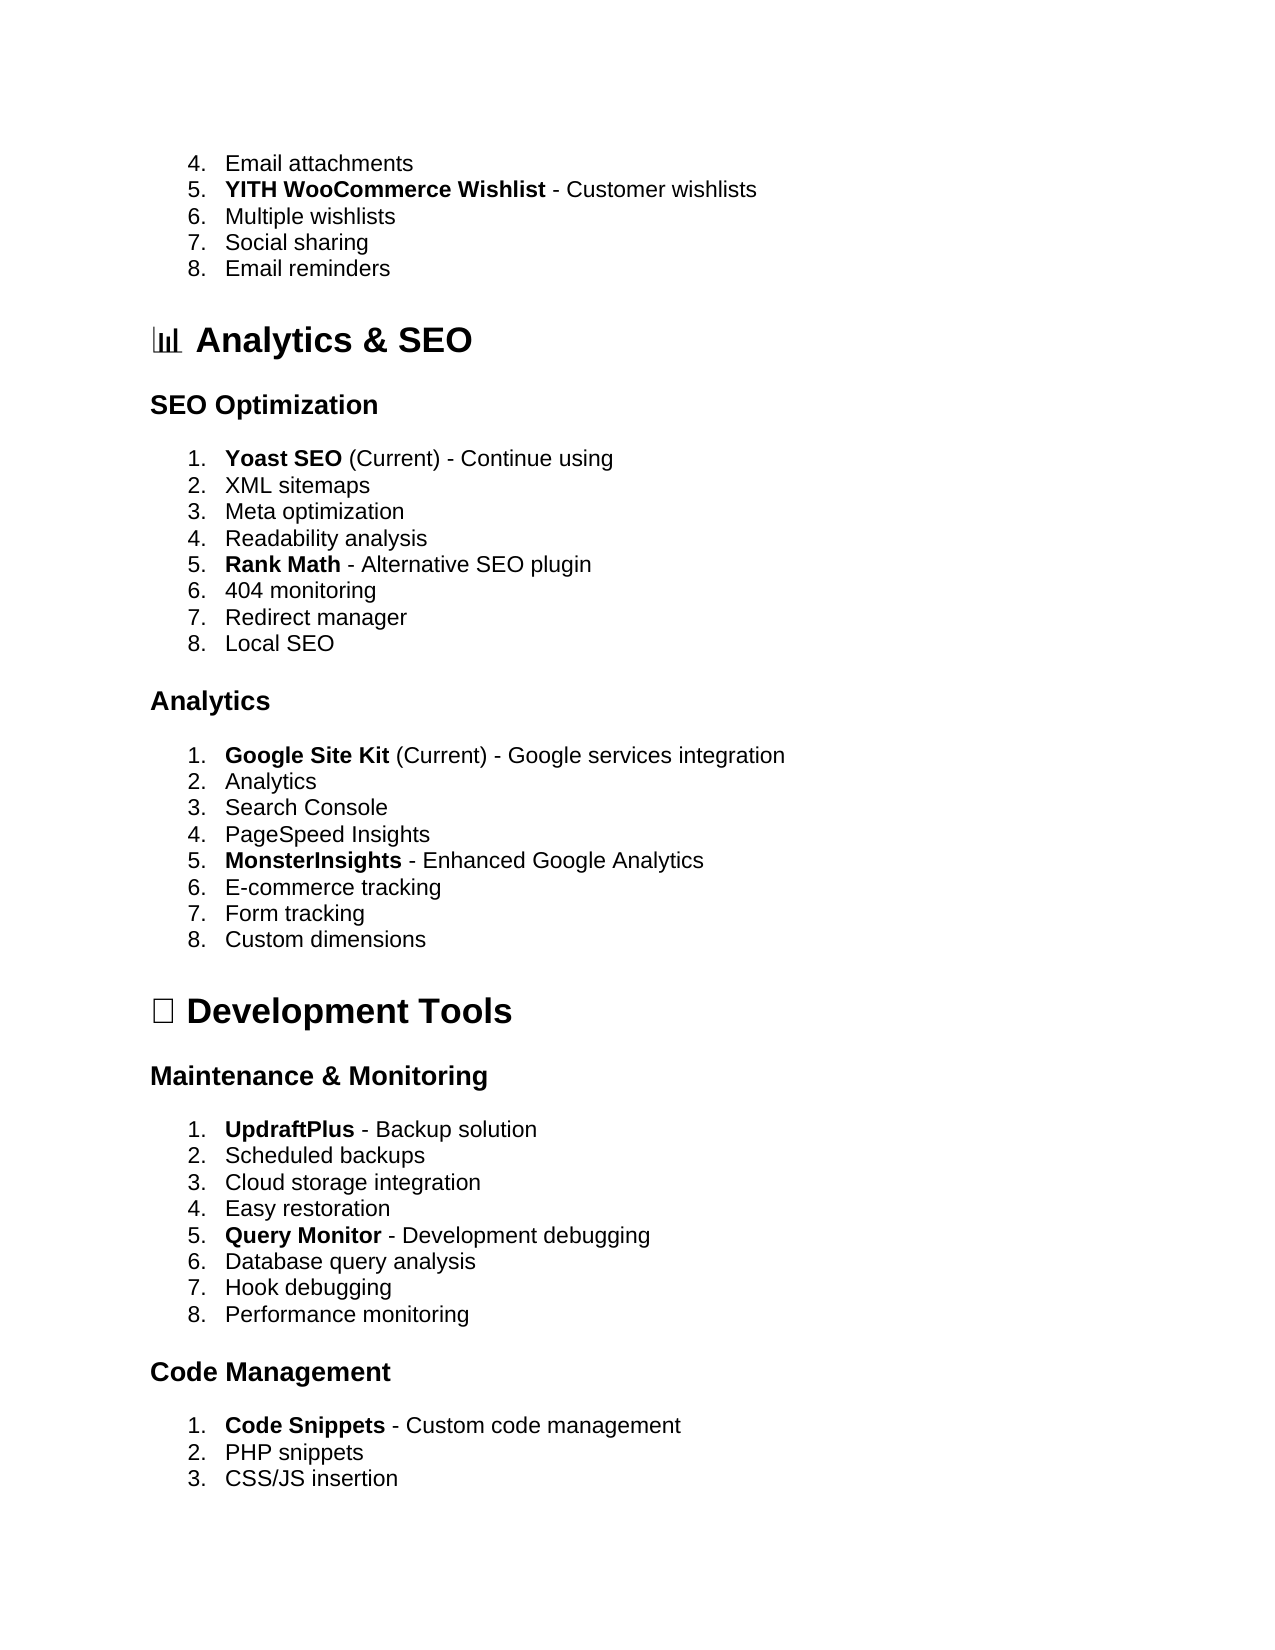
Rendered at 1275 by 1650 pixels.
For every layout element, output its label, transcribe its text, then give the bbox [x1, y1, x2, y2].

list Scheduled backups [187, 1142, 1125, 1169]
list Performance monitoring [187, 1301, 1125, 1327]
list Custom dimensions [187, 926, 1125, 952]
list Local SEO [187, 630, 1125, 656]
list Email reminders [187, 255, 1125, 282]
subtitle 📊 Analytics & SEO [150, 319, 1125, 360]
list Redirect manager [187, 603, 1125, 630]
list Readability analysis [187, 524, 1125, 551]
list Google Site Kit (Current) - Google services integration [187, 742, 1125, 768]
list E-commerce tracking [187, 873, 1125, 900]
list Multiple wishlists [187, 203, 1125, 229]
list Form tracking [187, 900, 1125, 926]
list Social sharing [187, 229, 1125, 255]
list Email attachments [187, 150, 1125, 176]
list YITH WooCommerce Wishlist - Customer wishlists [187, 176, 1125, 203]
list Code Snippets - Custom code management [187, 1412, 1125, 1439]
list UpdraftPlus - Backup solution [187, 1116, 1125, 1142]
list PageSpeed Insights [187, 821, 1125, 847]
list Yoast SEO (Current) - Continue using [187, 445, 1125, 472]
list CSS/JS insertion [187, 1465, 1125, 1491]
list Rank Math - Alternative SEO plugin [187, 551, 1125, 577]
list Analytics [187, 768, 1125, 794]
subtitle Code Management [150, 1356, 1125, 1387]
list Easy restoration [187, 1195, 1125, 1222]
subtitle SEO Optimization [150, 389, 1125, 420]
subtitle 🔧 Development Tools [150, 990, 1125, 1031]
list 404 monitoring [187, 577, 1125, 603]
list Hook debugging [187, 1274, 1125, 1301]
list Query Monitor - Development debugging [187, 1222, 1125, 1248]
subtitle Maintenance & Monitoring [150, 1060, 1125, 1091]
list XML sitemaps [187, 472, 1125, 498]
list Search Console [187, 794, 1125, 821]
list Meta optimization [187, 498, 1125, 524]
list MonsterInsights - Enhanced Google Analytics [187, 847, 1125, 873]
list Cloud storage integration [187, 1169, 1125, 1195]
list Database query analysis [187, 1248, 1125, 1274]
list PHP snippets [187, 1439, 1125, 1465]
subtitle Analytics [150, 685, 1125, 717]
